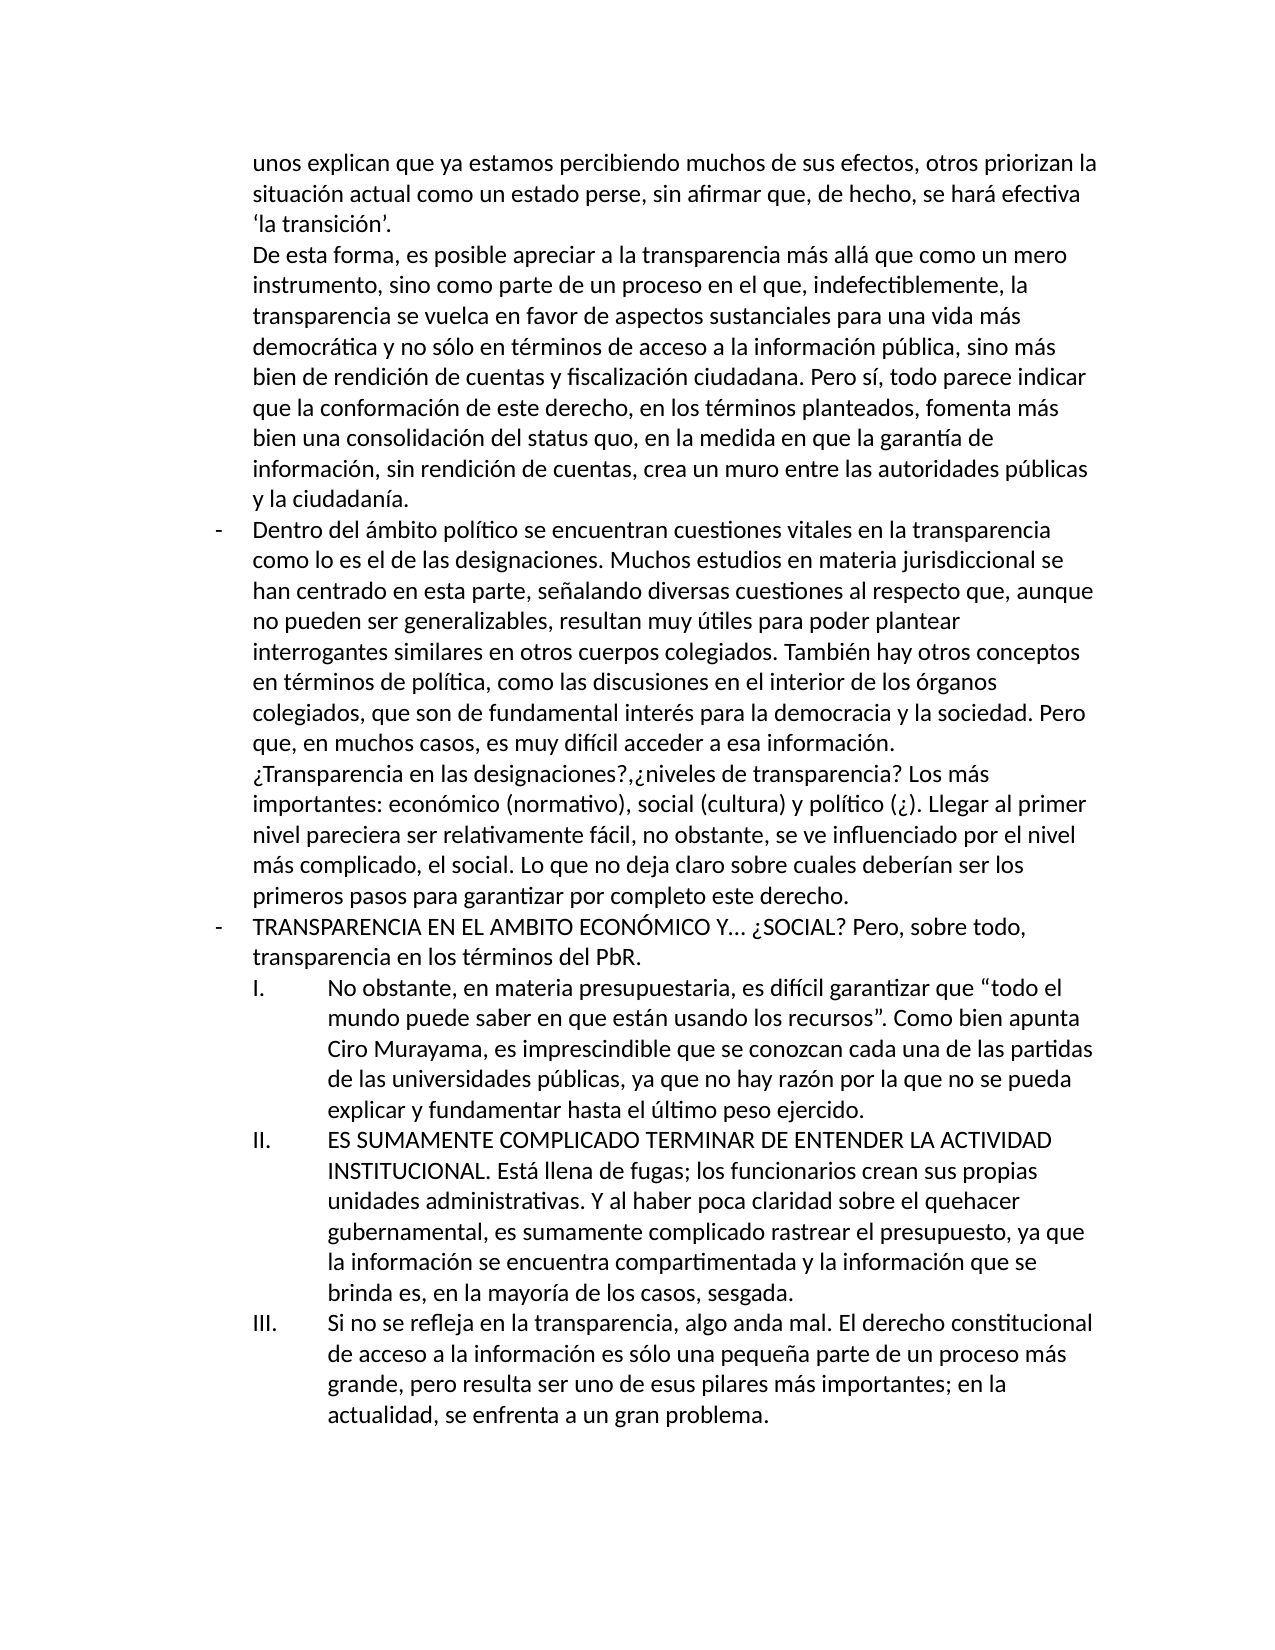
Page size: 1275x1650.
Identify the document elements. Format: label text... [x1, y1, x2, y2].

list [252, 148, 1098, 239]
list Dentro del ámbito político se encuentran cuestiones vitales en la transparencia como lo es el de las designaciones. Muchos estudios en materia jurisdiccional se han centrado en esta parte, señalando diversas cuestiones al respecto que, aunque no pueden ser generalizables, resultan muy útiles para poder plantear interrogantes similares en otros cuerpos colegiados. También hay otros conceptos en términos de política, como las discusiones en el interior de los órganos colegiados, que son de fundamental interés para la democracia y la sociedad. Pero que, en muchos casos, es muy difícil acceder a esa información. [215, 514, 1098, 758]
list No obstante, en materia presupuestaria, es difícil garantizar que “todo el mundo puede saber en que están usando los recursos”. Como bien apunta Ciro Murayama, es imprescindible que se conozcan cada una de las partidas de las universidades públicas, ya que no hay razón por la que no se pueda explicar y fundamentar hasta el último peso ejercido. [252, 972, 1098, 1124]
list De esta forma, es posible apreciar a la transparencia más allá que como un mero instrumento, sino como parte de un proceso en el que, indefectiblemente, la transparencia se vuelca en favor de aspectos sustanciales para una vida más democrática y no sólo en términos de acceso a la información pública, sino más bien de rendición de cuentas y fiscalización ciudadana. Pero sí, todo parece indicar que la conformación de este derecho, en los términos planteados, fomenta más bien una consolidación del status quo, en la medida en que la garantía de información, sin rendición de cuentas, crea un muro entre las autoridades públicas y la ciudadanía. [252, 239, 1098, 514]
list TRANSPARENCIA EN EL AMBITO ECONÓMICO Y… ¿SOCIAL? Pero, sobre todo, transparencia en los términos del PbR. [215, 911, 1098, 972]
list ¿Transparencia en las designaciones?,¿niveles de transparencia? Los más importantes: económico (normativo), social (cultura) y político (¿). Llegar al primer nivel pareciera ser relativamente fácil, no obstante, se ve influenciado por el nivel más complicado, el social. Lo que no deja claro sobre cuales deberían ser los primeros pasos para garantizar por completo este derecho. [252, 758, 1098, 911]
list Si no se refleja en la transparencia, algo anda mal. El derecho constitucional de acceso a la información es sólo una pequeña parte de un proceso más grande, pero resulta ser uno de esus pilares más importantes; en la actualidad, se enfrenta a un gran problema. [252, 1307, 1098, 1429]
list ES SUMAMENTE COMPLICADO TERMINAR DE ENTENDER LA ACTIVIDAD INSTITUCIONAL. Está llena de fugas; los funcionarios crean sus propias unidades administrativas. Y al haber poca claridad sobre el quehacer gubernamental, es sumamente complicado rastrear el presupuesto, ya que la información se encuentra compartimentada y la información que se brinda es, en la mayoría de los casos, sesgada. [252, 1124, 1098, 1307]
